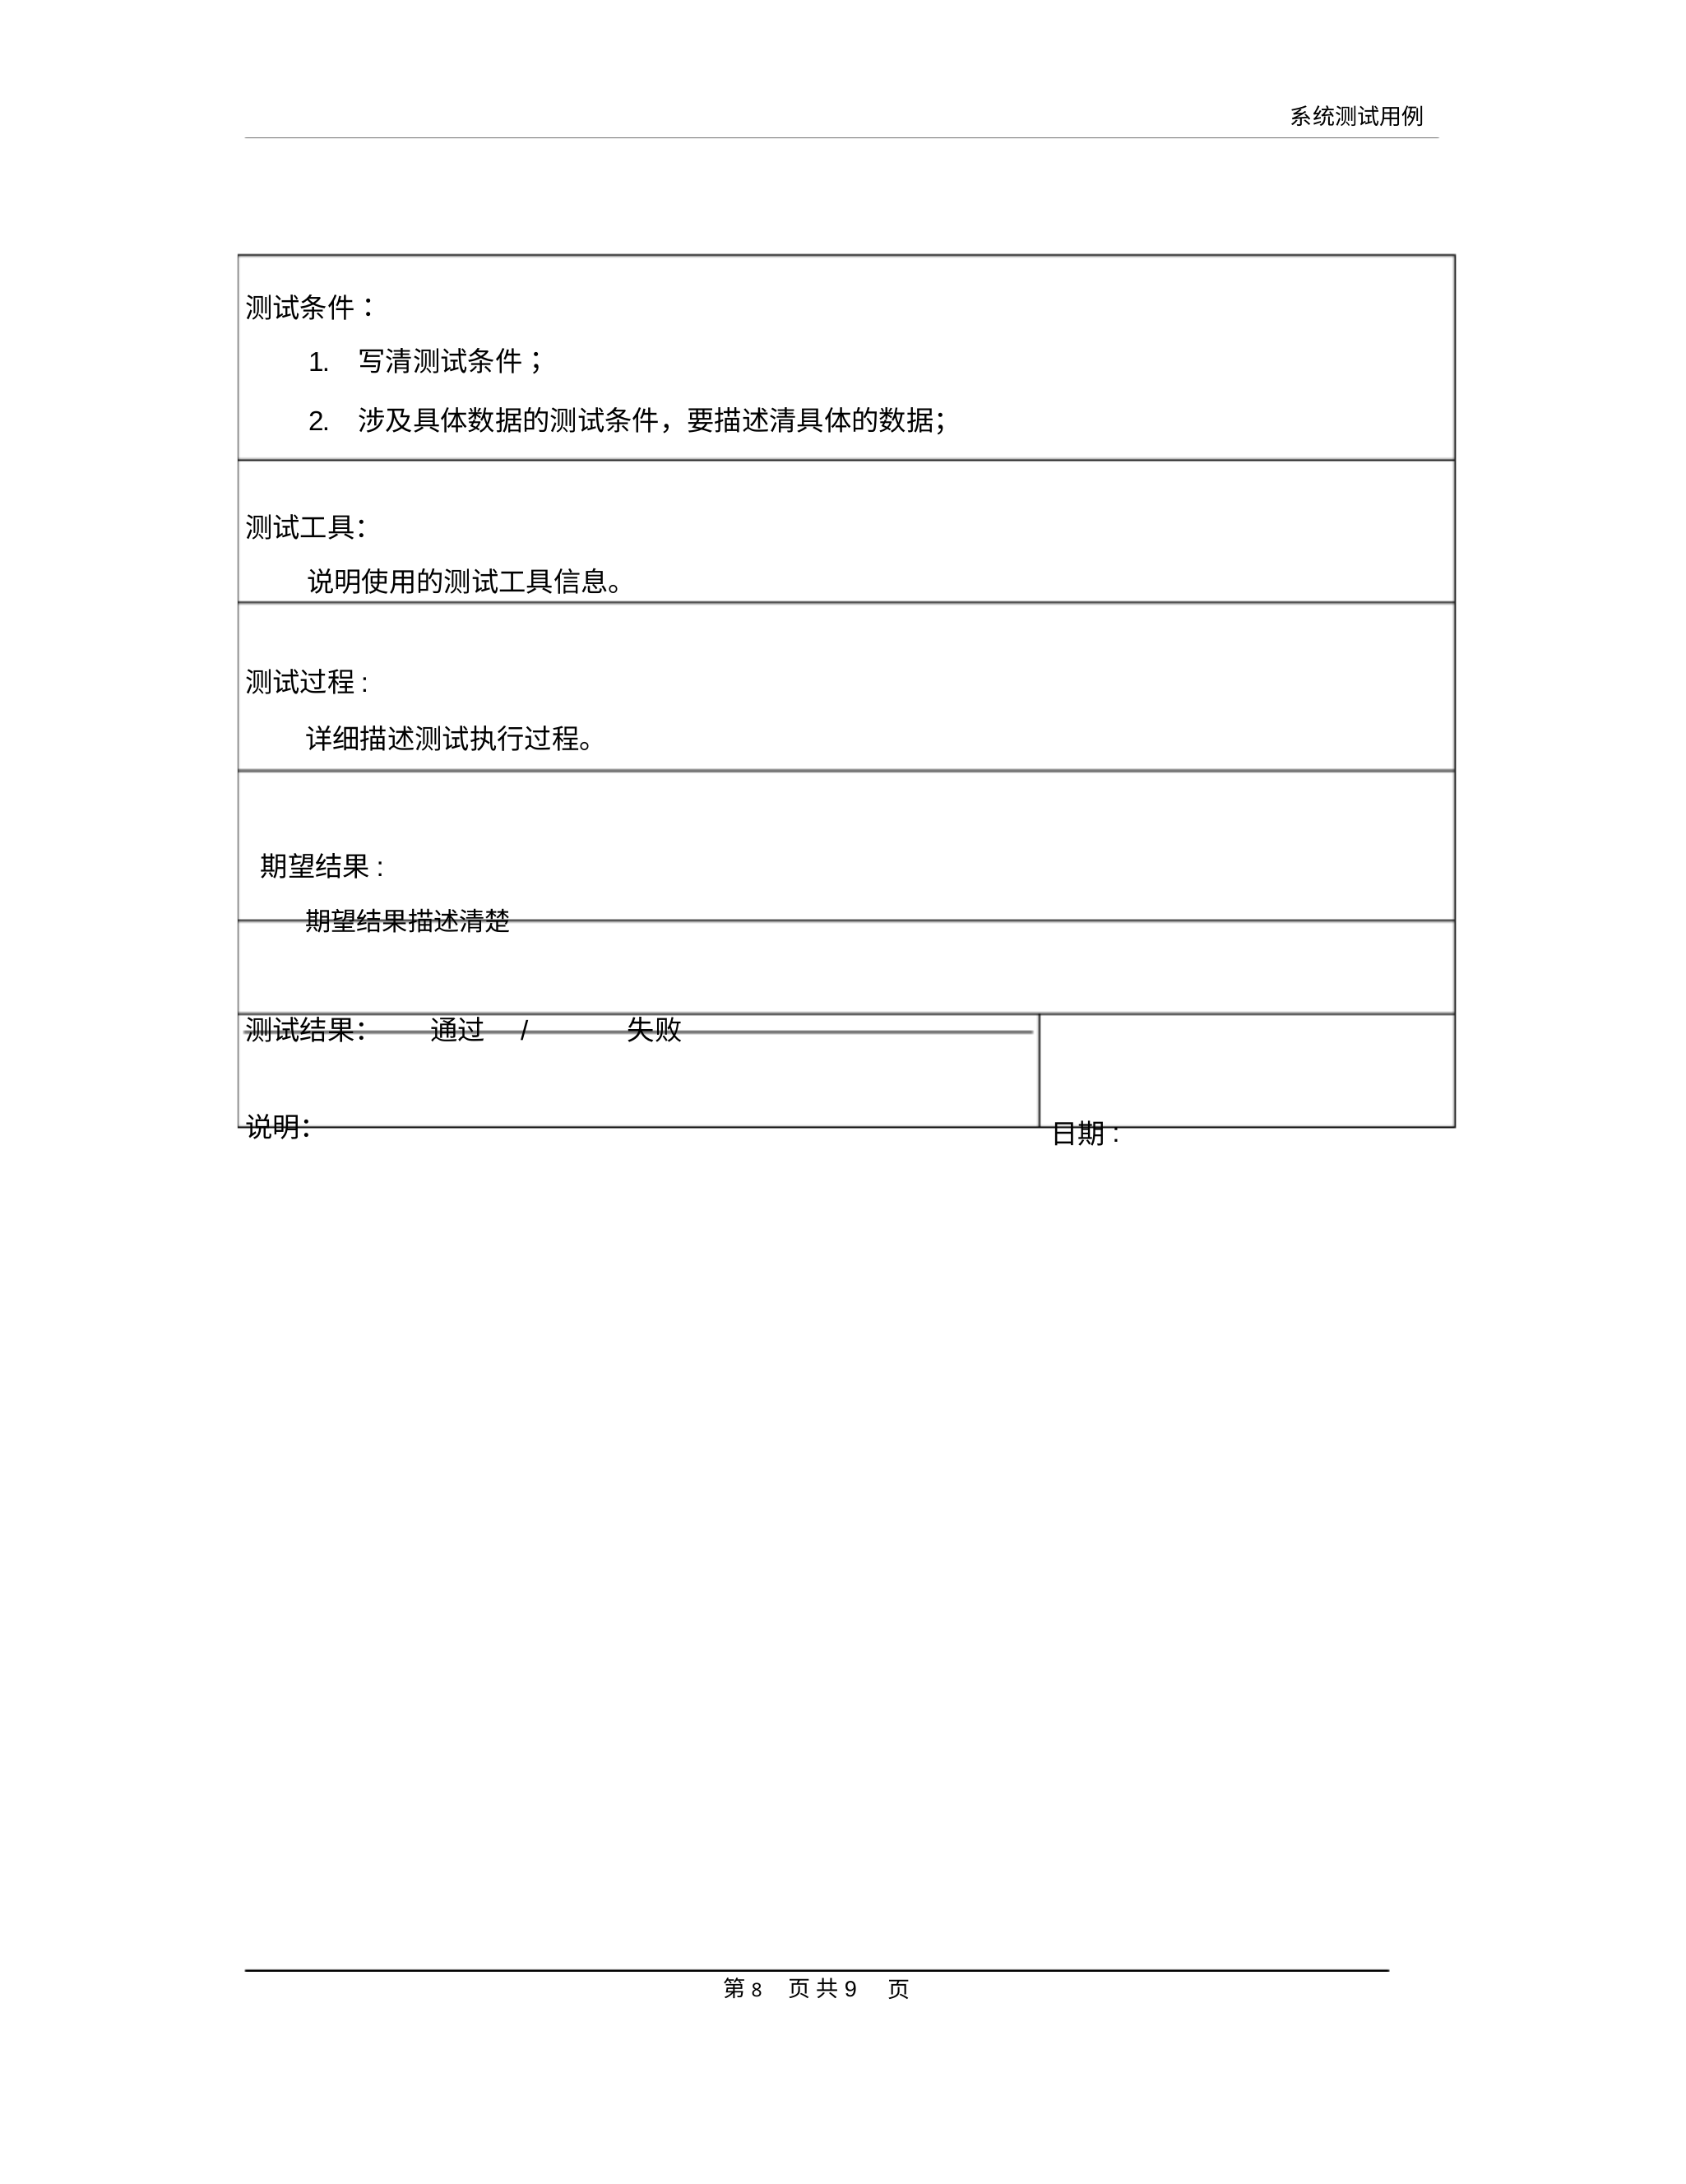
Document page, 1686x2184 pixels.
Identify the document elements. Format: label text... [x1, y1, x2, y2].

list 写清测试条件； [308, 342, 1458, 379]
text 说明使用的测试工具信息。 [307, 560, 1458, 600]
picture [237, 137, 1457, 1972]
text 说明： 日期 : [245, 1106, 1458, 1152]
text 期望结果 : [261, 845, 1458, 884]
list 涉及具体数据的测试条件，要描述清具体的数据； [308, 399, 1458, 438]
text 测试过程 : [245, 661, 1458, 700]
text 期望结果描述清楚 [305, 901, 1458, 938]
text 详细描述测试执行过程。 [305, 716, 1458, 756]
text 测试工具： [245, 506, 1458, 545]
text 测试结果： 通过 / 失败 [245, 1009, 1458, 1048]
text 测试条件： [245, 289, 1458, 326]
